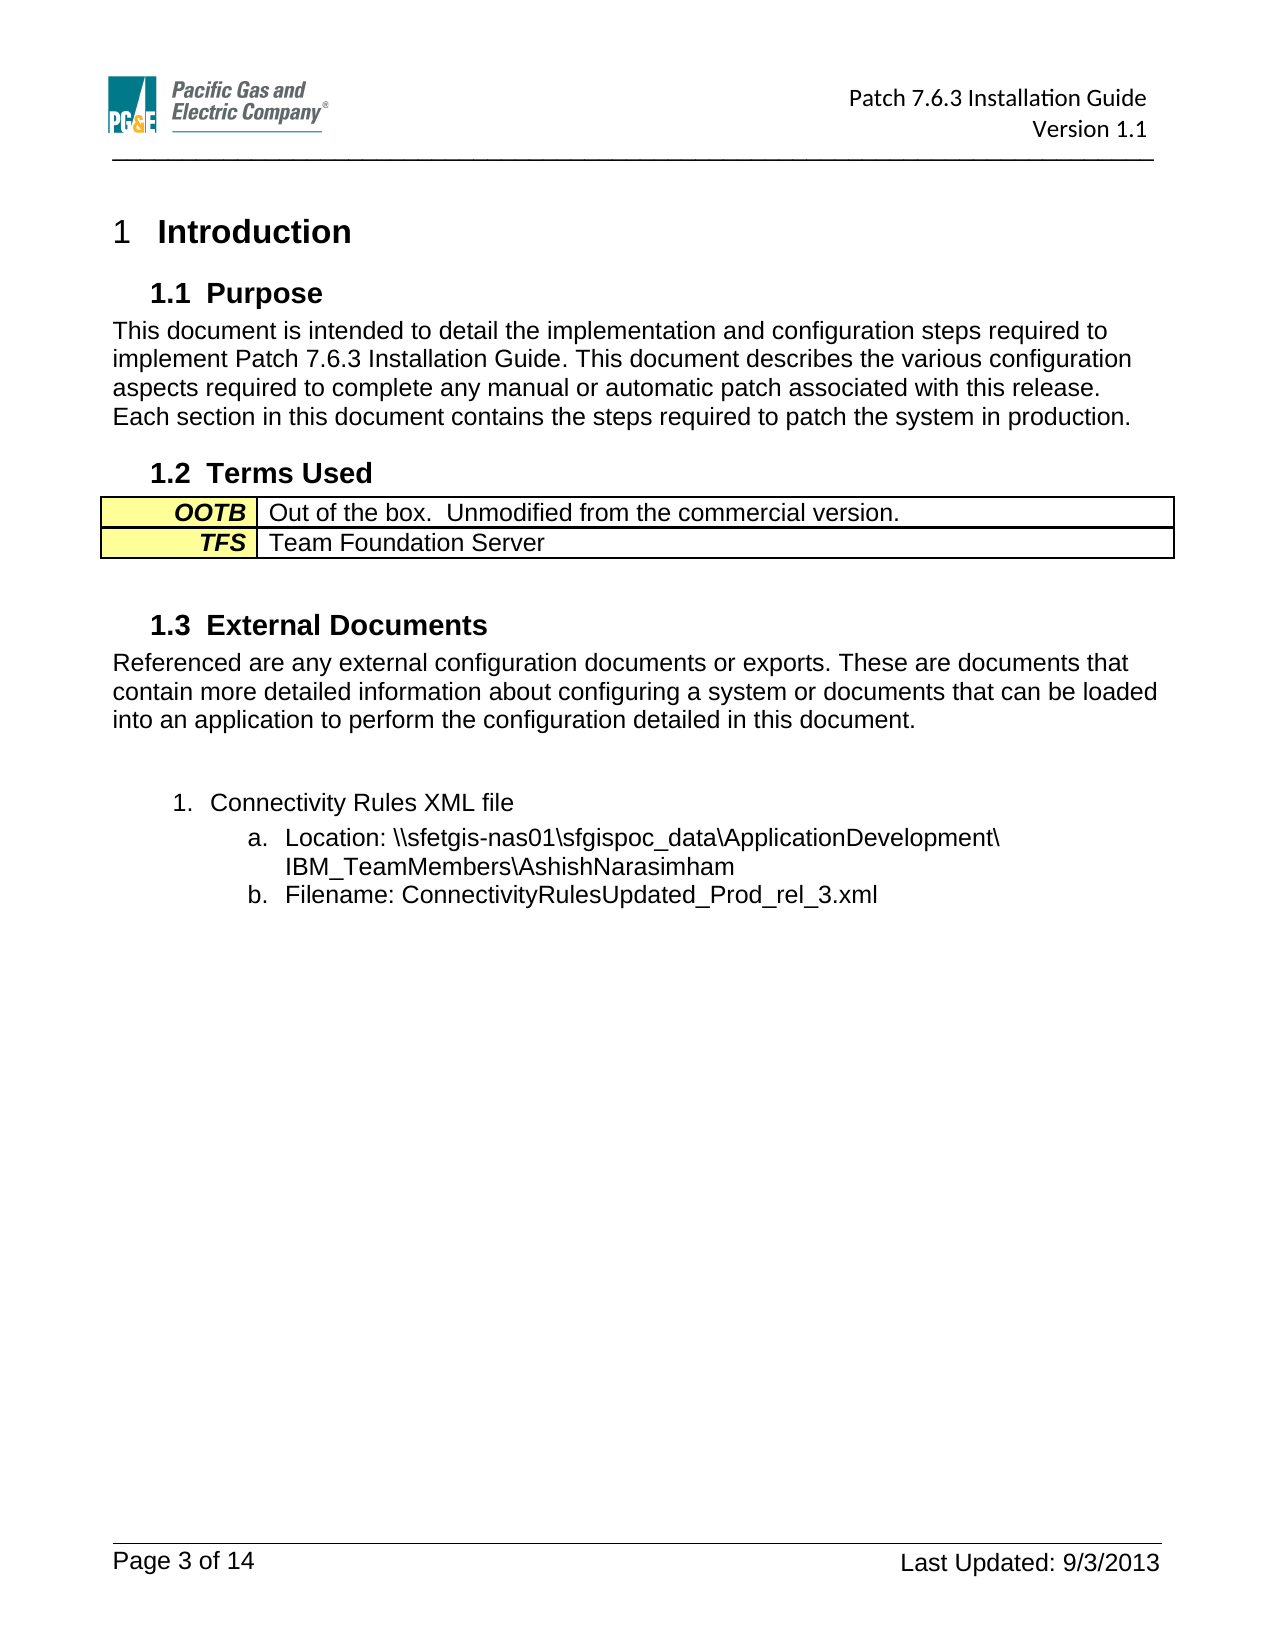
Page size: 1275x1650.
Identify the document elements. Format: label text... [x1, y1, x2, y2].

subtitle Filename: ConnectivityRulesUpdated_Prod_rel_3.xml [247, 881, 1162, 909]
table_header Out of the box. Unmodified from the commercial version. [258, 498, 1173, 526]
text Referenced are any external configuration documents or exports. These are documents that contain more detailed information about configuring a system or documents that can be loaded into an application to perform the configuration detailed in this document. [112, 648, 1162, 763]
table_header OOTB [102, 498, 256, 526]
subtitle Terms Used [150, 456, 1162, 489]
table_cell Team Foundation Server [258, 529, 1173, 557]
subtitle Introduction [112, 212, 1162, 251]
subtitle Purpose [150, 276, 1162, 309]
subtitle External Documents [150, 608, 1162, 642]
text This document is intended to detail the implementation and configuration steps required to implement Patch 7.6.3 Installation Guide. This document describes the various configuration aspects required to complete any manual or automatic patch associated with this release. Each section in this document contains the steps required to patch the system in production. [112, 316, 1162, 431]
subtitle Location: \\sfetgis-nas01\sfgispoc_data\ApplicationDevelopment\IBM_TeamMembers\AshishNarasimham [247, 823, 1162, 881]
table_cell TFS [102, 529, 256, 557]
subtitle Connectivity Rules XML file [172, 788, 1162, 817]
